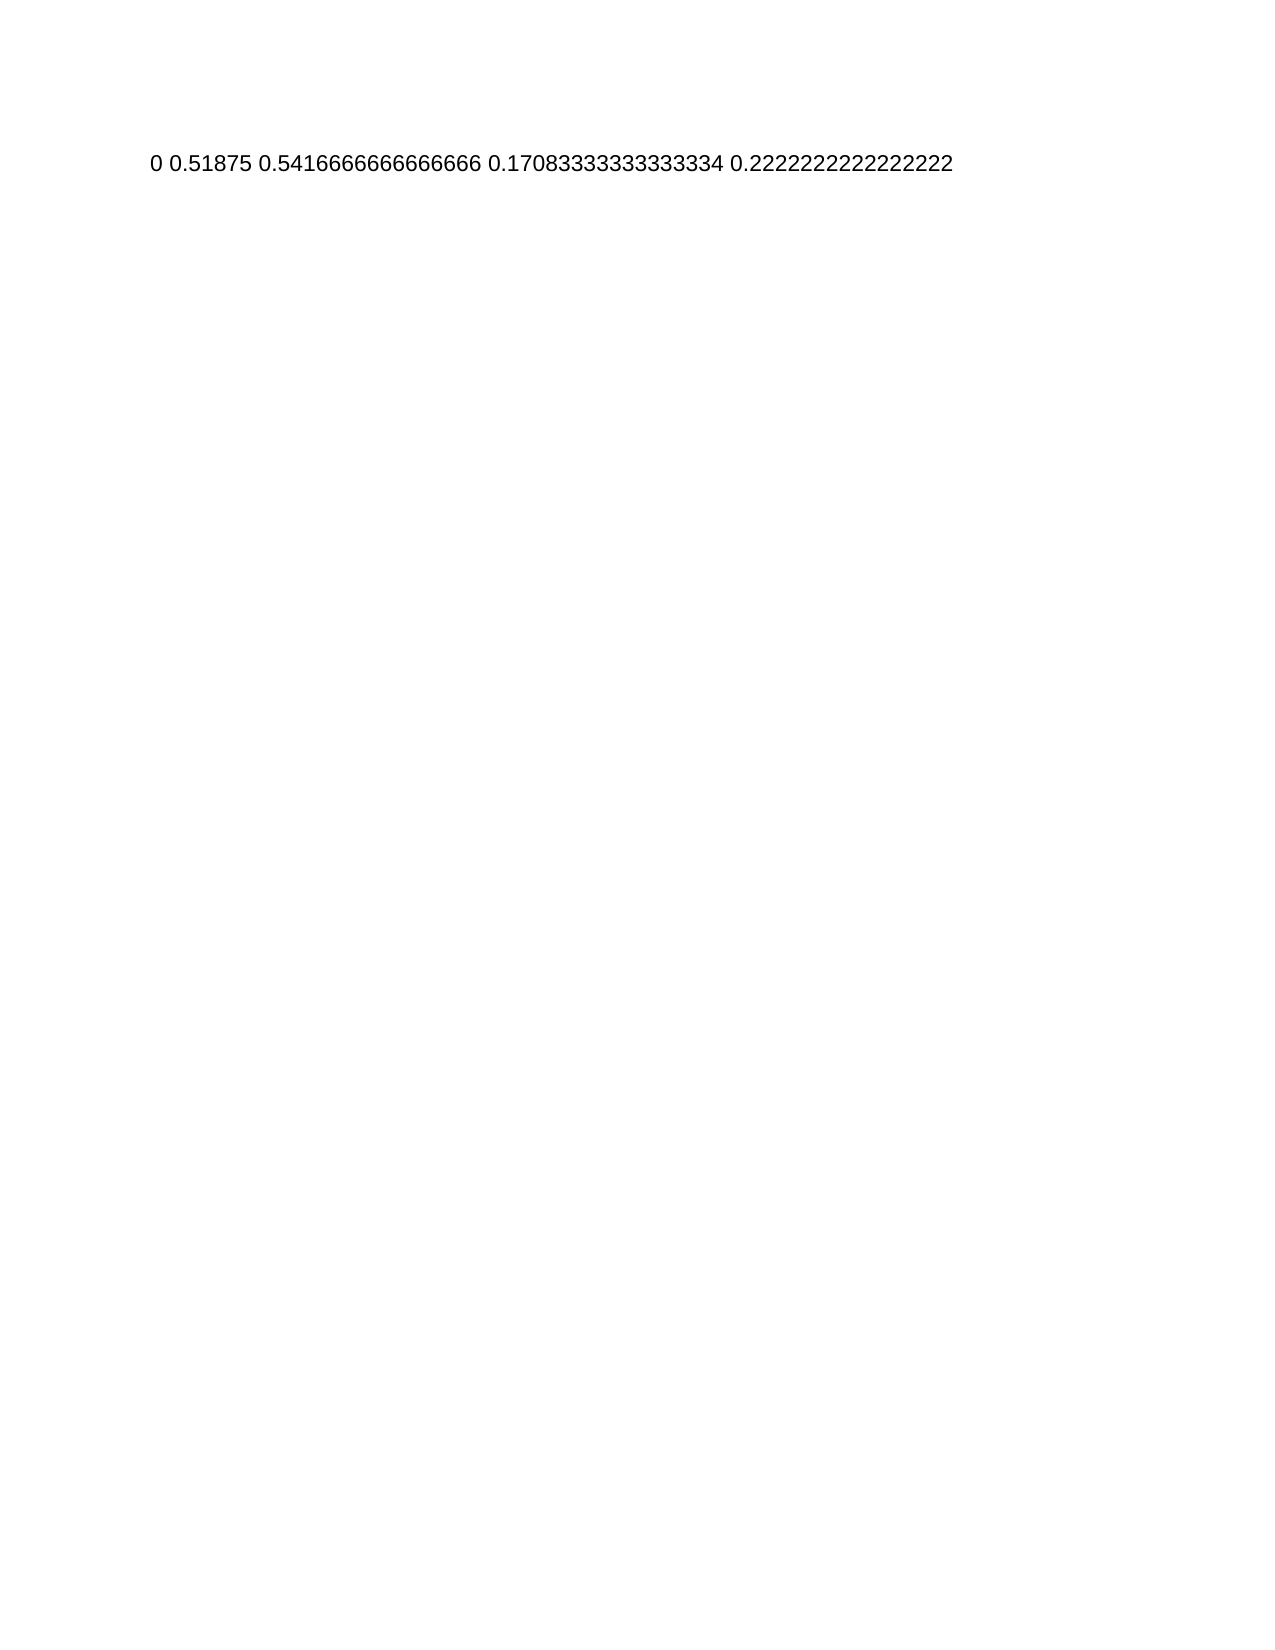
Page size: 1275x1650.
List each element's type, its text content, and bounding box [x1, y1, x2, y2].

text 0 0.51875 0.5416666666666666 0.17083333333333334 0.2222222222222222 [150, 150, 1125, 176]
